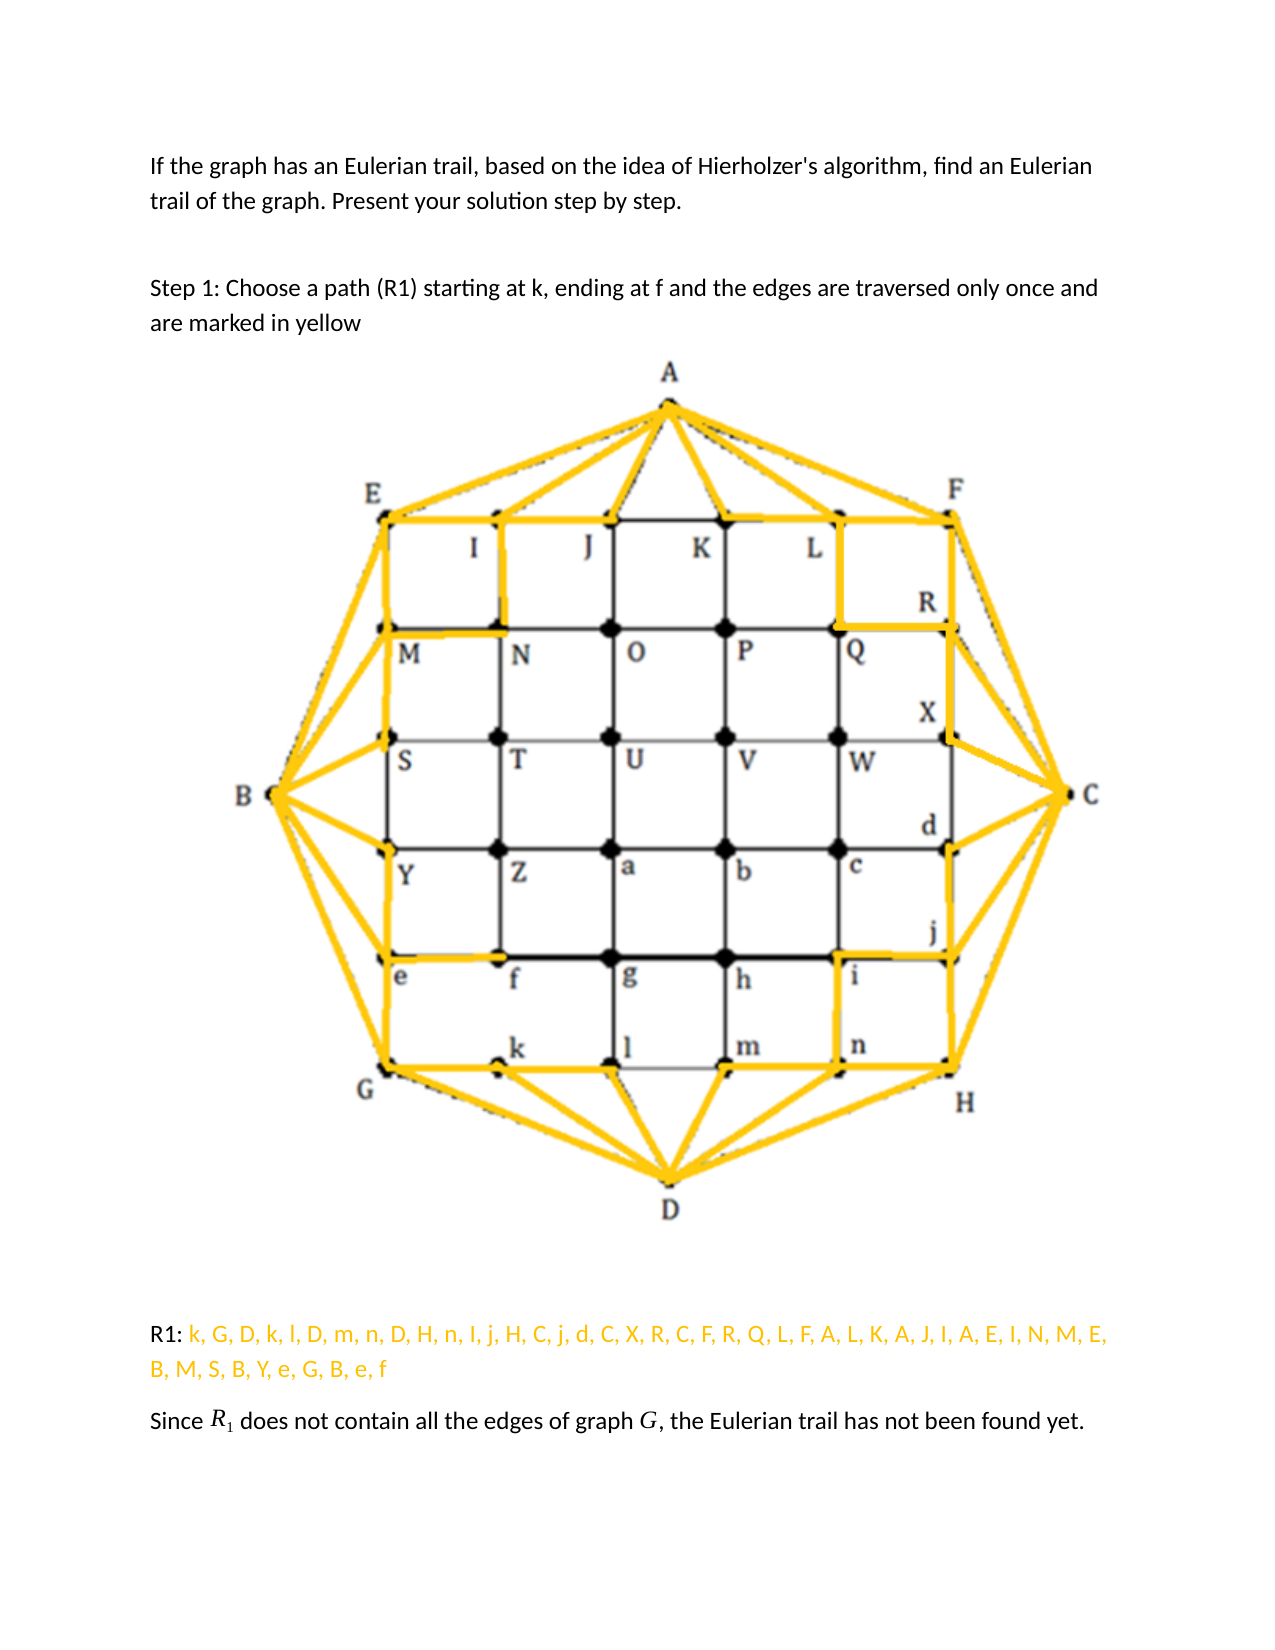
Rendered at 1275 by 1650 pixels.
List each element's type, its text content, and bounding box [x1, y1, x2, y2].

text Since does not contain all the edges of graph , the Eulerian trail has not been found yet. [150, 1404, 1125, 1436]
text R1: k, G, D, k, l, D, m, n, D, H, n, I, j, H, C, j, d, C, X, R, C, F, R, Q, L, F, A, L, K, A, J, I, A, E, I, N, M, E, B, M, S, B, Y, e, G, B, e, f [150, 1318, 1125, 1383]
text If the graph has an Eulerian trail, based on the idea of Hierholzer's algorithm, find an Eulerian trail of the graph. Present your solution step by step. [150, 150, 1125, 216]
picture [196, 351, 1126, 1241]
text Step 1: Choose a path (R1) starting at k, ending at f and the edges are traversed only once and are marked in yellow [150, 237, 1125, 337]
